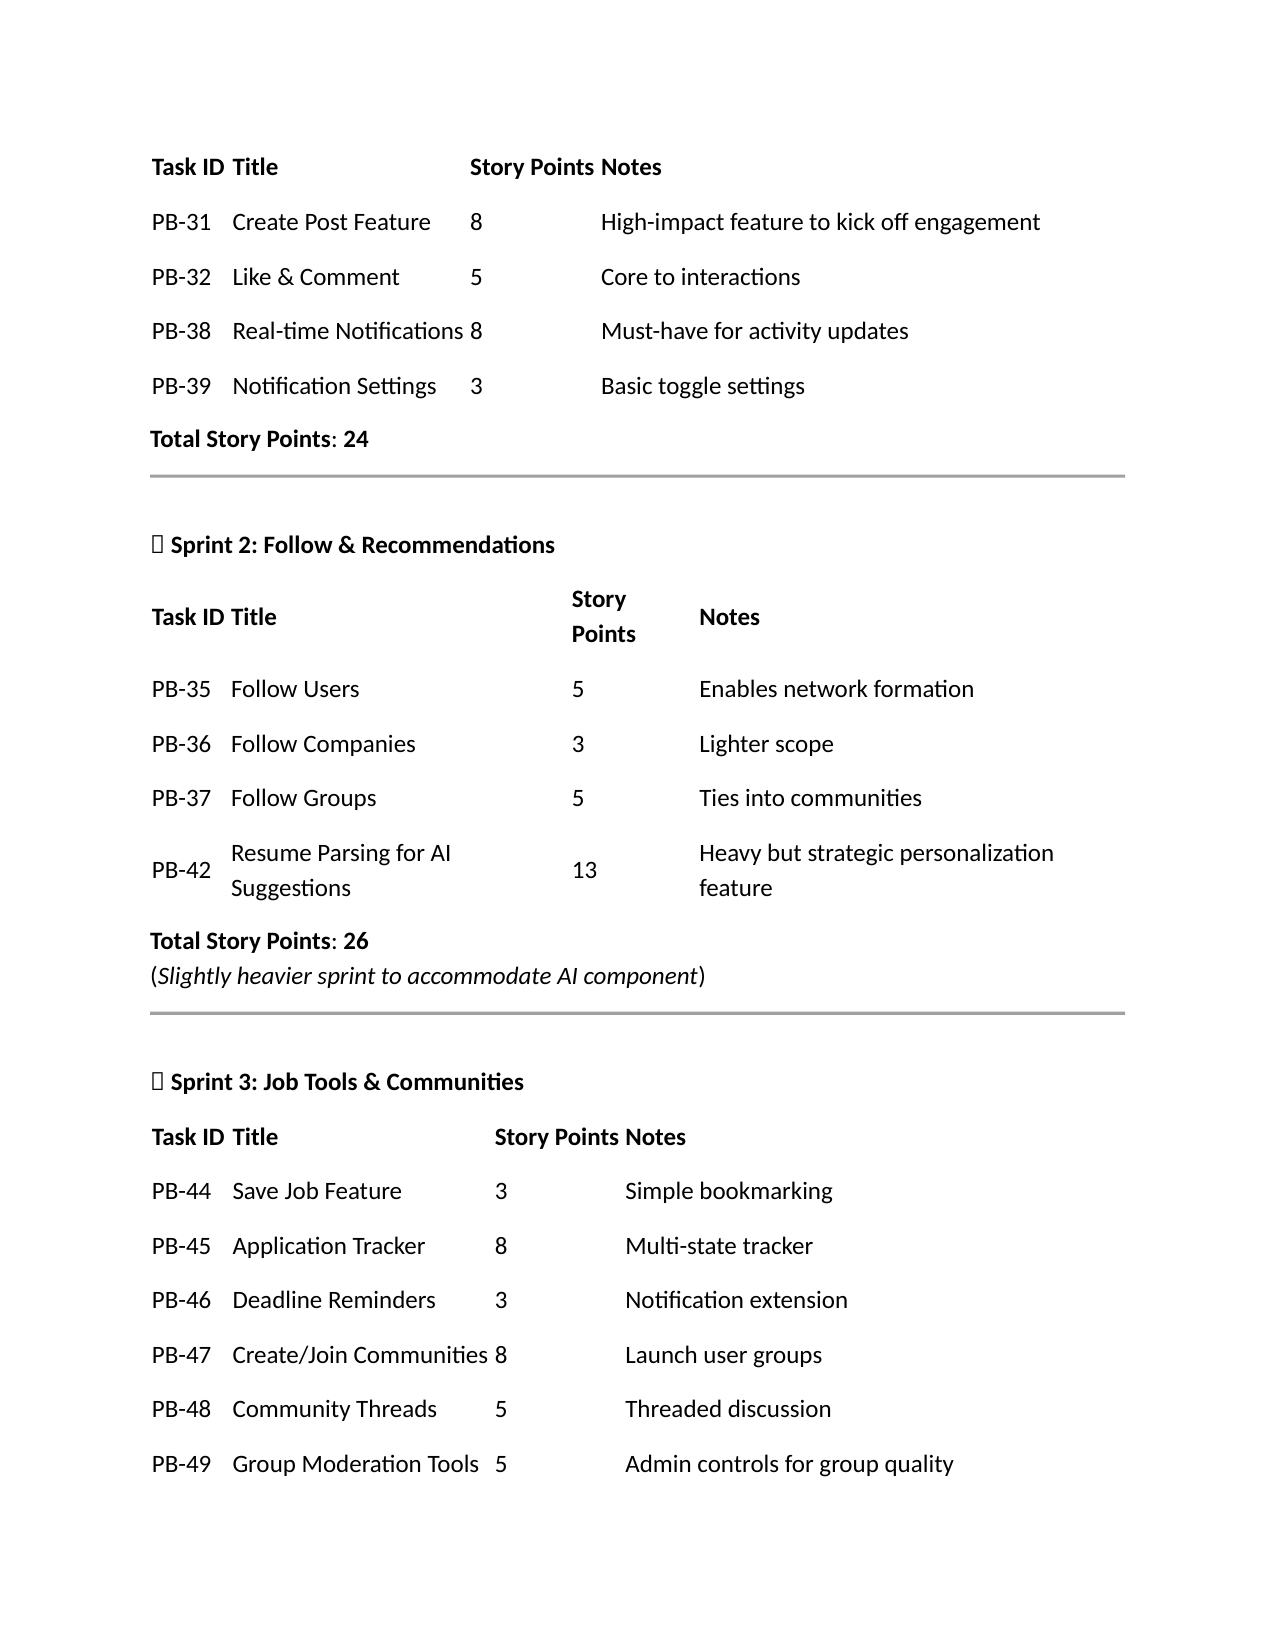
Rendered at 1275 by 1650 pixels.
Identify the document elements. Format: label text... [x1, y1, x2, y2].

table_cell PB-48 [150, 1392, 231, 1447]
table_cell PB-46 [150, 1283, 231, 1337]
table_cell Multi-state tracker [624, 1228, 960, 1283]
table_cell Application Tracker [231, 1228, 493, 1283]
table_cell 5 [570, 781, 697, 835]
table_cell 8 [469, 205, 599, 259]
text 🚀 Sprint 2: Follow & Recommendations [150, 526, 1125, 560]
table_header Task ID [150, 1119, 231, 1174]
table_cell Resume Parsing for AI Suggestions [229, 835, 570, 925]
table_cell Follow Companies [229, 726, 570, 781]
table_cell Launch user groups [624, 1338, 960, 1392]
table_header Task ID [150, 582, 229, 672]
table_cell 5 [469, 259, 599, 314]
table_cell PB-44 [150, 1174, 231, 1228]
table_cell Community Threads [231, 1392, 493, 1447]
table_cell PB-32 [150, 259, 231, 314]
table_header Story Points [570, 582, 697, 672]
table_cell PB-36 [150, 726, 229, 781]
table_header Title [231, 1119, 493, 1174]
table_cell 13 [570, 835, 697, 925]
table_header Title [229, 582, 570, 672]
table_cell Save Job Feature [231, 1174, 493, 1228]
table_header Notes [599, 150, 1047, 204]
table_cell Simple bookmarking [624, 1174, 960, 1228]
text 🚀 Sprint 3: Job Tools & Communities [150, 1063, 1125, 1097]
table_cell Admin controls for group quality [624, 1447, 960, 1480]
table_cell Follow Groups [229, 781, 570, 835]
table_header Story Points [493, 1119, 623, 1174]
table_cell PB-39 [150, 368, 231, 423]
table_cell Must-have for activity updates [599, 314, 1047, 368]
table_cell High-impact feature to kick off engagement [599, 205, 1047, 259]
table_cell 8 [493, 1228, 623, 1283]
table_cell PB-49 [150, 1447, 231, 1480]
table_cell Threaded discussion [624, 1392, 960, 1447]
table_cell 3 [469, 368, 599, 423]
table_cell Basic toggle settings [599, 368, 1047, 423]
table_cell Enables network formation [698, 672, 1125, 726]
table_cell 8 [493, 1338, 623, 1392]
table_cell Create Post Feature [231, 205, 468, 259]
table_header Notes [698, 582, 1125, 672]
table_cell PB-38 [150, 314, 231, 368]
table_cell Ties into communities [698, 781, 1125, 835]
text Total Story Points: 26 (Slightly heavier sprint to accommodate AI component) [150, 925, 1125, 991]
table_cell Notification Settings [231, 368, 468, 423]
table_cell Lighter scope [698, 726, 1125, 781]
table_cell Core to interactions [599, 259, 1047, 314]
table_cell PB-45 [150, 1228, 231, 1283]
table_cell Follow Users [229, 672, 570, 726]
table_cell PB-42 [150, 835, 229, 925]
table_header Notes [624, 1119, 960, 1174]
table_cell 5 [570, 672, 697, 726]
table_cell 3 [570, 726, 697, 781]
table_cell 3 [493, 1174, 623, 1228]
table_cell 8 [469, 314, 599, 368]
table_cell Create/Join Communities [231, 1338, 493, 1392]
table_cell PB-31 [150, 205, 231, 259]
table_cell 5 [493, 1447, 623, 1480]
table_cell 3 [493, 1283, 623, 1337]
table_cell Deadline Reminders [231, 1283, 493, 1337]
table_header Task ID [150, 150, 231, 204]
table_cell Like & Comment [231, 259, 468, 314]
table_cell Notification extension [624, 1283, 960, 1337]
table_header Title [231, 150, 468, 204]
table_cell PB-35 [150, 672, 229, 726]
table_cell PB-47 [150, 1338, 231, 1392]
text Total Story Points: 24 [150, 423, 1125, 453]
table_header Story Points [469, 150, 599, 204]
table_cell Real-time Notifications [231, 314, 468, 368]
table_cell Group Moderation Tools [231, 1447, 493, 1480]
table_cell PB-37 [150, 781, 229, 835]
table_cell Heavy but strategic personalization feature [698, 835, 1125, 925]
table_cell 5 [493, 1392, 623, 1447]
